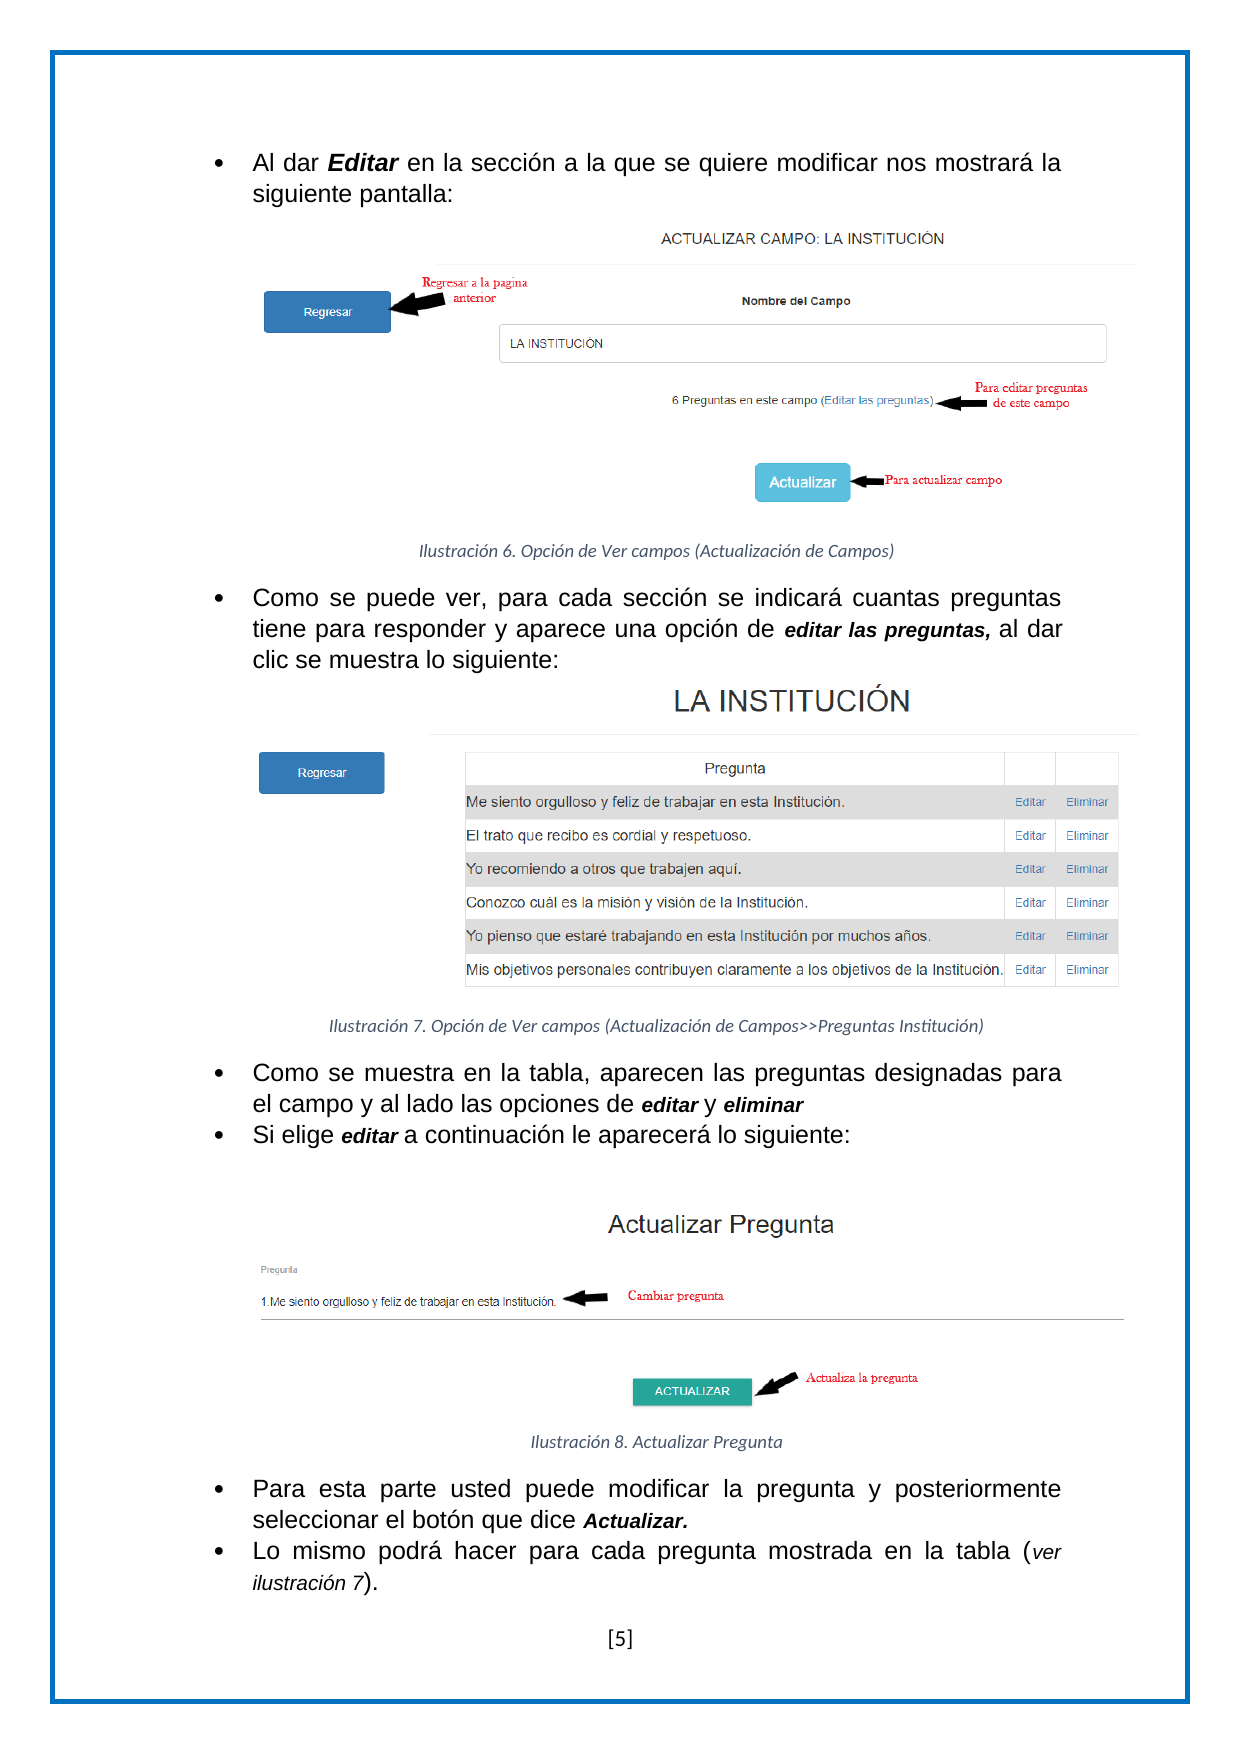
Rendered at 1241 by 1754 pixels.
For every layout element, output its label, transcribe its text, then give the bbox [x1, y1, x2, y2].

text Ilustración 7. Opción de Ver campos (Actualización de Campos>>Preguntas Institución) [252, 1014, 1063, 1037]
picture [252, 1215, 1138, 1411]
text Ilustración 8. Actualizar Pregunta [252, 1430, 1063, 1453]
picture [252, 209, 1138, 521]
list Como se puede ver, para cada sección se indicará cuantas preguntas tiene para responder y aparece una opción de editar las preguntas, al dar clic se muestra lo siguiente: [215, 583, 1063, 673]
list Como se muestra en la tabla, aparecen las preguntas designadas para el campo y al lado las opciones de editar y eliminar [215, 1058, 1063, 1118]
list Si elige editar a continuación le aparecerá lo siguiente: [215, 1120, 1063, 1149]
list Lo mismo podrá hacer para cada pregunta mostrada en la tabla (ver ilustración 7). [215, 1536, 1063, 1596]
list Para esta parte usted puede modificar la pregunta y posteriormente seleccionar el botón que dice Actualizar. [215, 1474, 1063, 1533]
text Ilustración 6. Opción de Ver campos (Actualización de Campos) [252, 539, 1063, 562]
list Al dar Editar en la sección a la que se quiere modificar nos mostrará la siguiente pantalla: [215, 148, 1063, 207]
picture [252, 675, 1138, 996]
